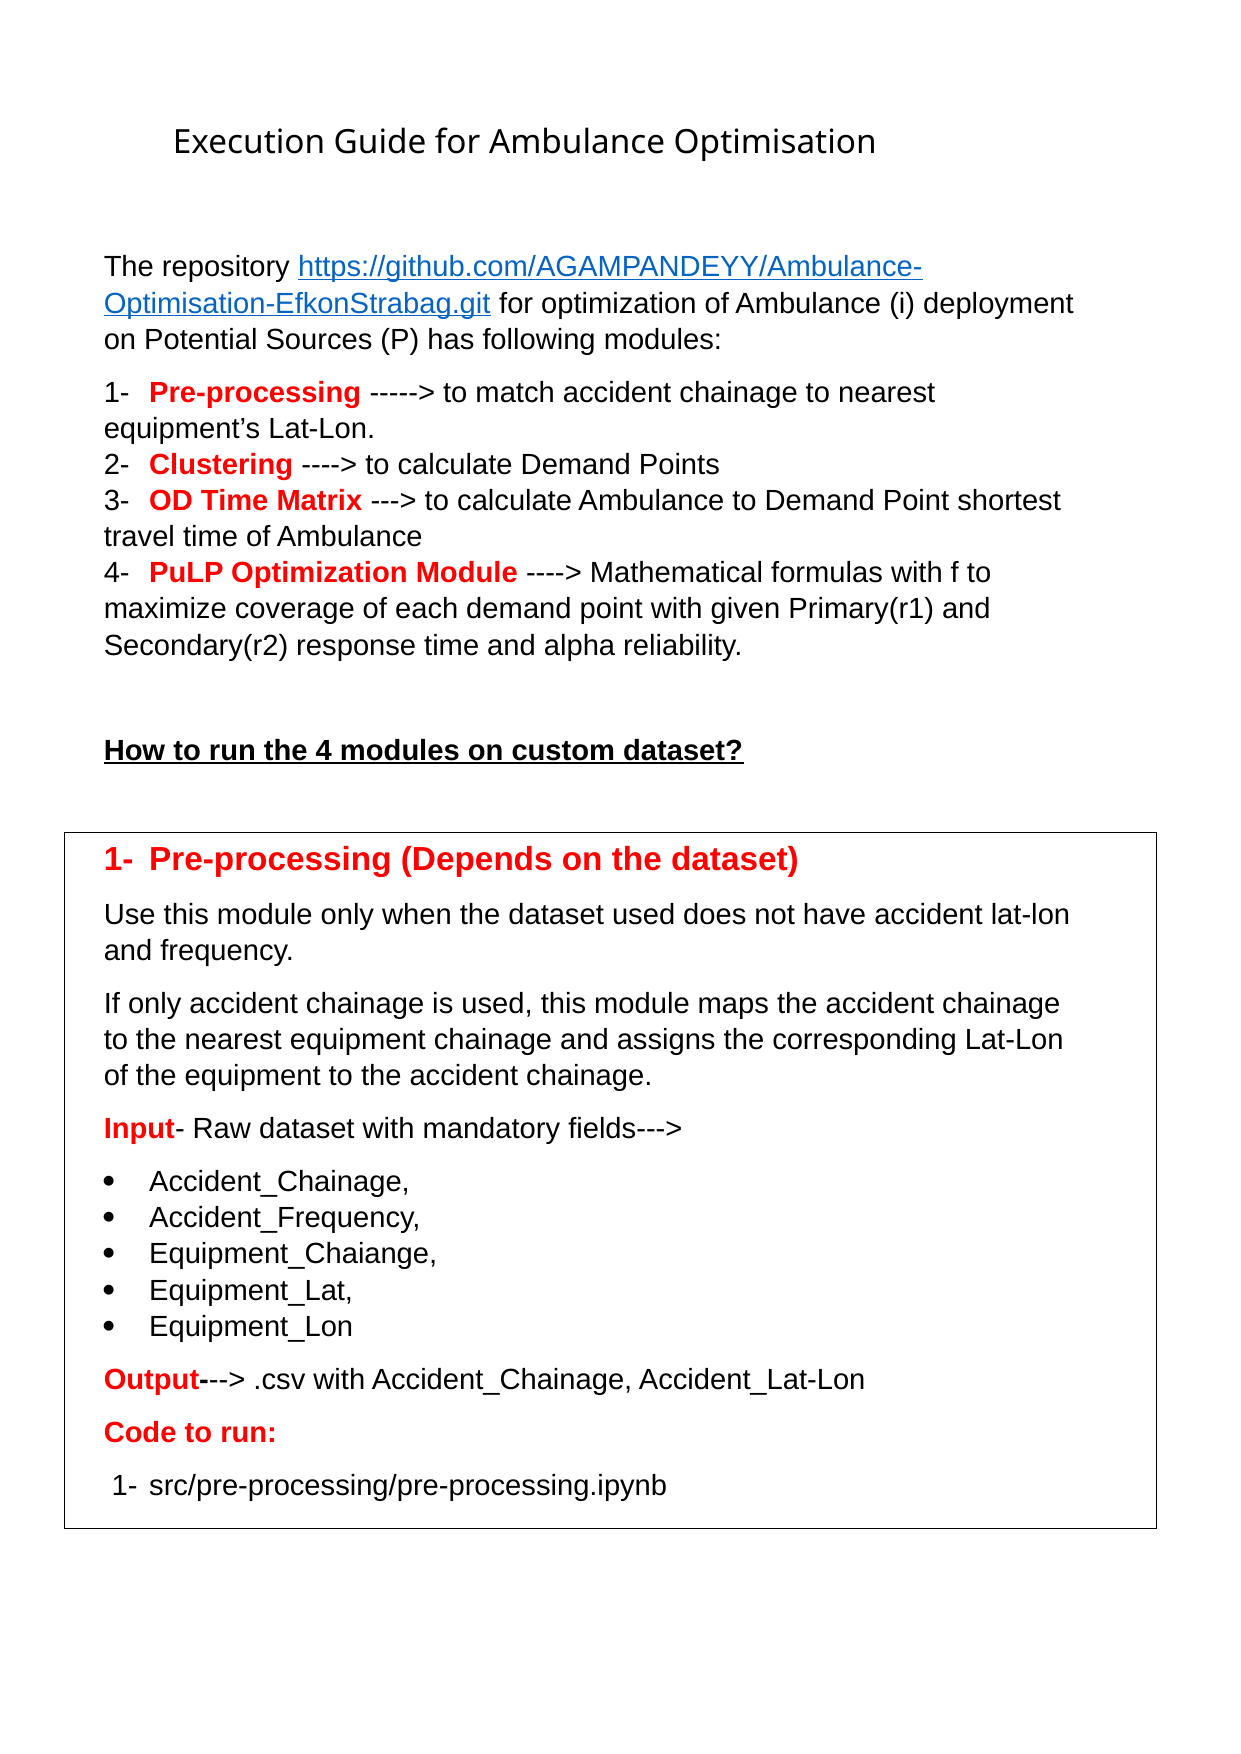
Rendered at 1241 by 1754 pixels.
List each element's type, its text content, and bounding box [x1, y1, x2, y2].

list Accident_Chainage, [103, 1164, 1090, 1198]
list Equipment_Lon [103, 1309, 1090, 1343]
list Equipment_Chaiange, [103, 1237, 1090, 1270]
list Accident_Frequency, [103, 1200, 1090, 1234]
list Pre-processing (Depends on the dataset) [103, 839, 1090, 877]
text Output---> .csv with Accident_Chainage, Accident_Lat-Lon [103, 1362, 1090, 1396]
list Clustering ----> to calculate Demand Points [103, 447, 1090, 480]
text Use this module only when the dataset used does not have accident lat-lon and frequency. [103, 897, 1090, 967]
list Equipment_Lat, [103, 1273, 1090, 1307]
text Code to run: [103, 1415, 1090, 1449]
text How to run the 4 modules on custom dataset? [103, 733, 1090, 767]
list src/pre-processing/pre-processing.ipynb [111, 1468, 1090, 1501]
list OD Time Matrix ---> to calculate Ambulance to Demand Point shortest travel time of Ambulance [103, 483, 1090, 553]
text Input- Raw dataset with mandatory fields---> [103, 1111, 1090, 1144]
text If only accident chainage is used, this module maps the accident chainage to the nearest equipment chainage and assigns the corresponding Lat-Lon of the equipment to the accident chainage. [103, 986, 1090, 1092]
list Pre-processing -----> to match accident chainage to nearest equipment’s Lat-Lon. [103, 374, 1090, 444]
text The repository https://github.com/AGAMPANDEYY/Ambulance-Optimisation-EfkonStrabag.git for optimization of Ambulance (i) deployment on Potential Sources (P) has following modules: [103, 249, 1090, 355]
list PuLP Optimization Module ----> Mathematical formulas with f to maximize coverage of each demand point with given Primary(r1) and Secondary(r2) response time and alpha reliability. [103, 555, 1090, 661]
text Execution Guide for Ambulance Optimisation [103, 118, 1090, 164]
